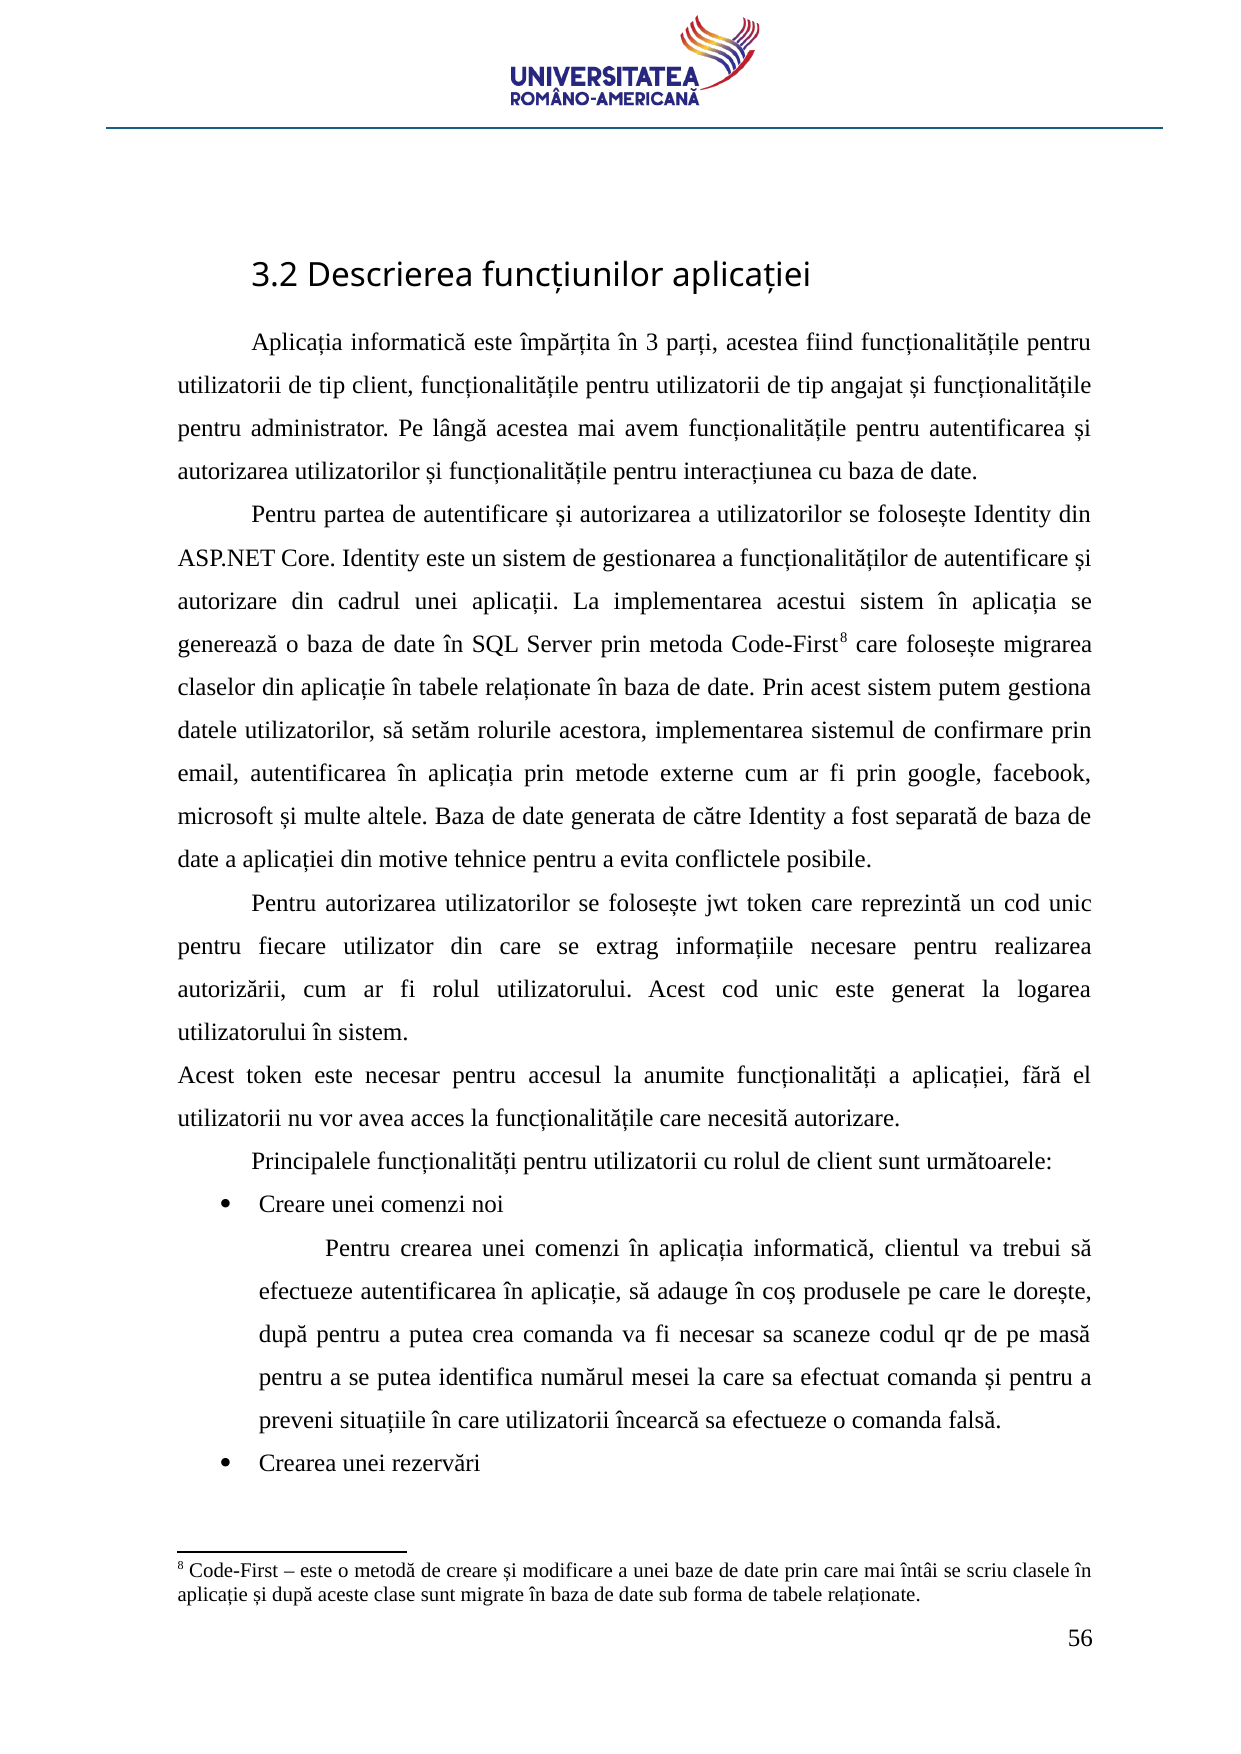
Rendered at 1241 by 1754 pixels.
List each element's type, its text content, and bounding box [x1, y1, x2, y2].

text Pentru partea de autentificare și autorizarea a utilizatorilor se folosește Identity din ASP.NET Core. Identity este un sistem de gestionarea a funcționalităților de autentificare și autorizare din cadrul unei aplicații. La implementarea acestui sistem în aplicația se generează o baza de date în SQL Server prin metoda Code-First care folosește migrarea claselor din aplicație în tabele relaționate în baza de date. Prin acest sistem putem gestiona datele utilizatorilor, să setăm rolurile acestora, implementarea sistemul de confirmare prin email, autentificarea în aplicația prin metode externe cum ar fi prin google, facebook, microsoft și multe altele. Baza de date generata de către Identity a fost separată de baza de date a aplicației din motive tehnice pentru a evita conflictele posibile. [177, 499, 1092, 873]
picture [507, 12, 763, 109]
subtitle 3.2 Descrierea funcțiunilor aplicației [177, 251, 1092, 296]
text Pentru crearea unei comenzi în aplicația informatică, clientul va trebui să efectueze autentificarea în aplicație, să adauge în coș produsele pe care le dorește, după pentru a putea crea comanda va fi necesar sa scaneze codul qr de pe masă pentru a se putea identifica numărul mesei la care sa efectuat comanda și pentru a preveni situațiile în care utilizatorii încearcă sa efectueze o comanda falsă. [258, 1233, 1092, 1434]
text Pentru autorizarea utilizatorilor se folosește jwt token care reprezintă un cod unic pentru fiecare utilizator din care se extrag informațiile necesare pentru realizarea autorizării, cum ar fi rolul utilizatorului. Acest cod unic este generat la logarea utilizatorului în sistem. [177, 888, 1092, 1046]
list Crearea unei rezervări [221, 1448, 1092, 1477]
text Aplicația informatică este împărțita în 3 parți, acestea fiind funcționalitățile pentru utilizatorii de tip client, funcționalitățile pentru utilizatorii de tip angajat și funcționalitățile pentru administrator. Pe lângă acestea mai avem funcționalitățile pentru autentificarea și autorizarea utilizatorilor și funcționalitățile pentru interacțiunea cu baza de date. [177, 327, 1092, 485]
list Creare unei comenzi noi [221, 1189, 1092, 1218]
text Principalele funcționalități pentru utilizatorii cu rolul de client sunt următoarele: [177, 1146, 1092, 1175]
text Acest token este necesar pentru accesul la anumite funcționalități a aplicației, fără el utilizatorii nu vor avea acces la funcționalitățile care necesită autorizare. [177, 1060, 1092, 1132]
